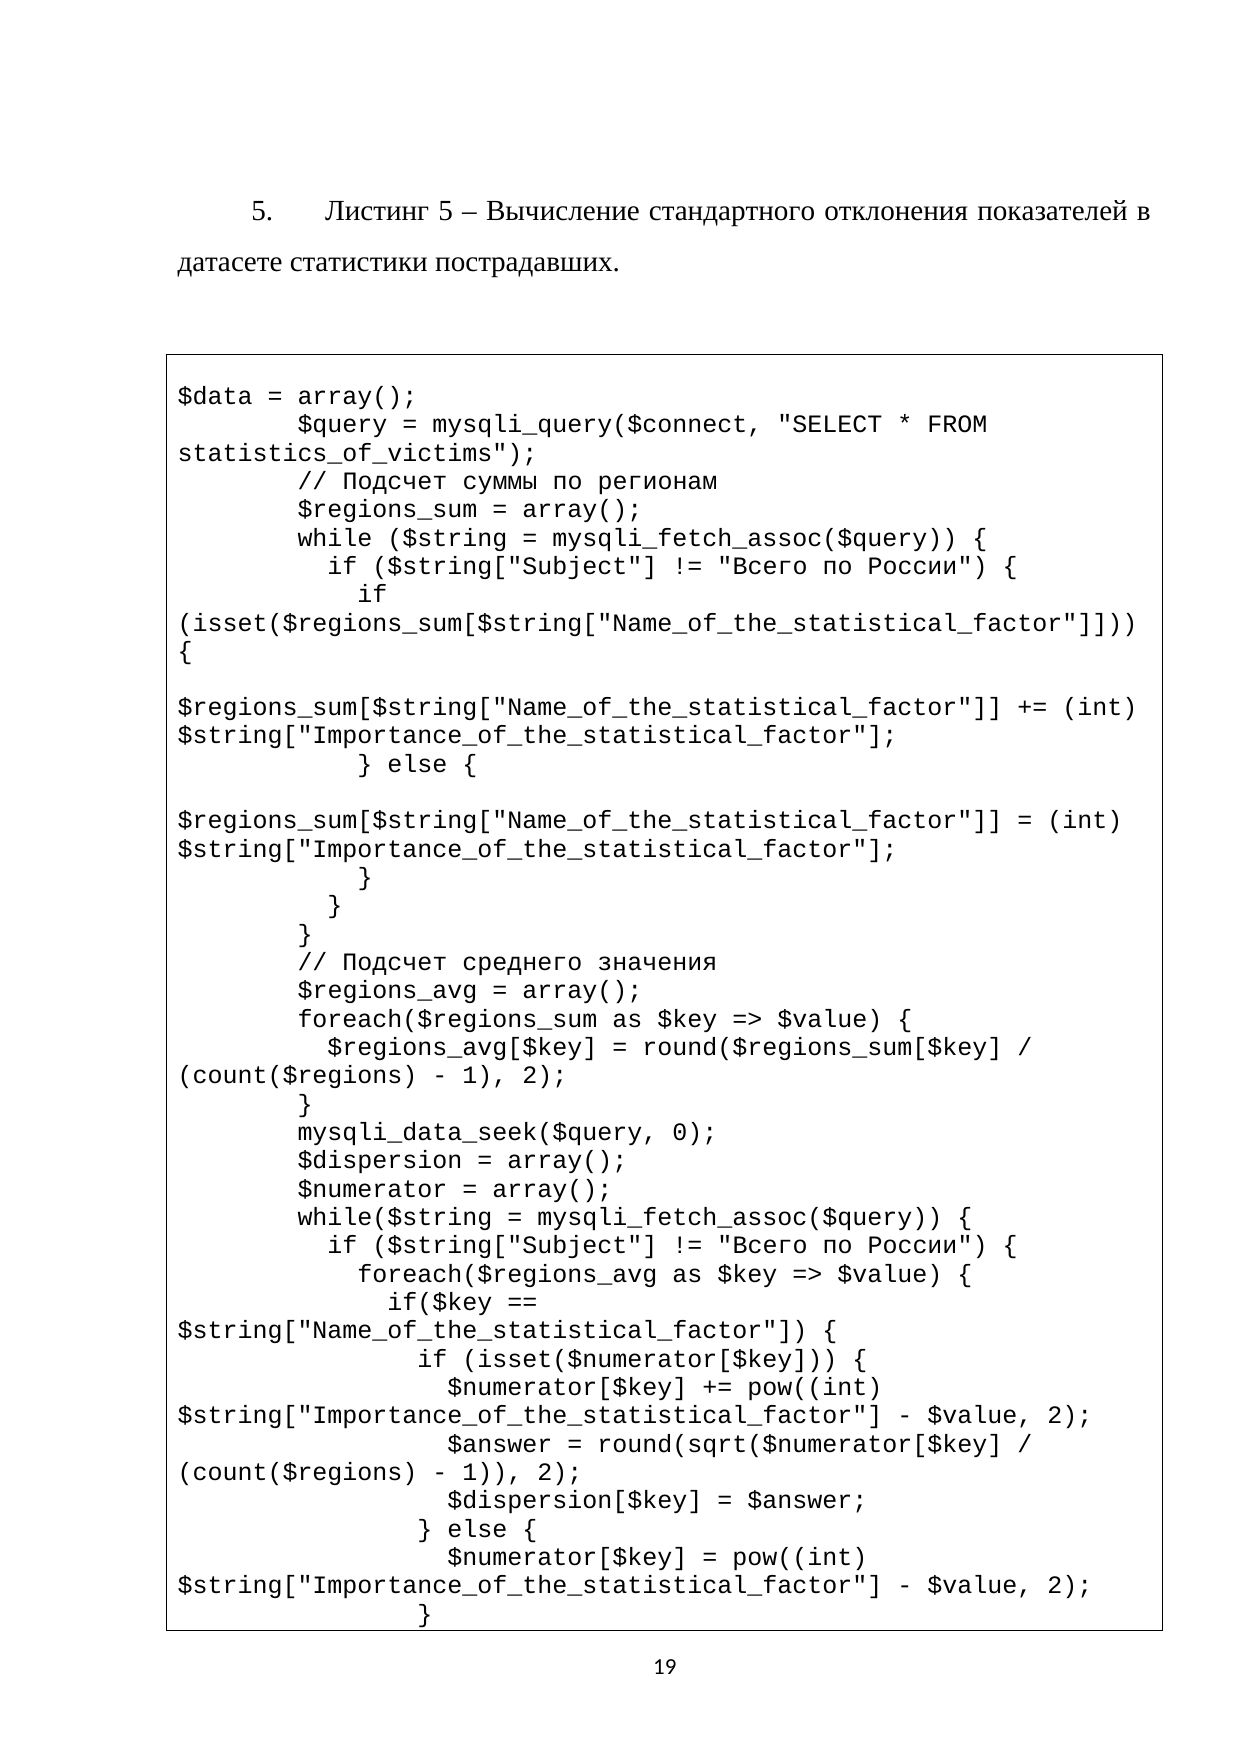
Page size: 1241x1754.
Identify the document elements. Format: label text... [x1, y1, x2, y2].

list Листинг 5 – Вычисление стандартного отклонения показателей в датасете статистики пострадавших. [177, 193, 1152, 319]
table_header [167, 355, 1162, 1629]
